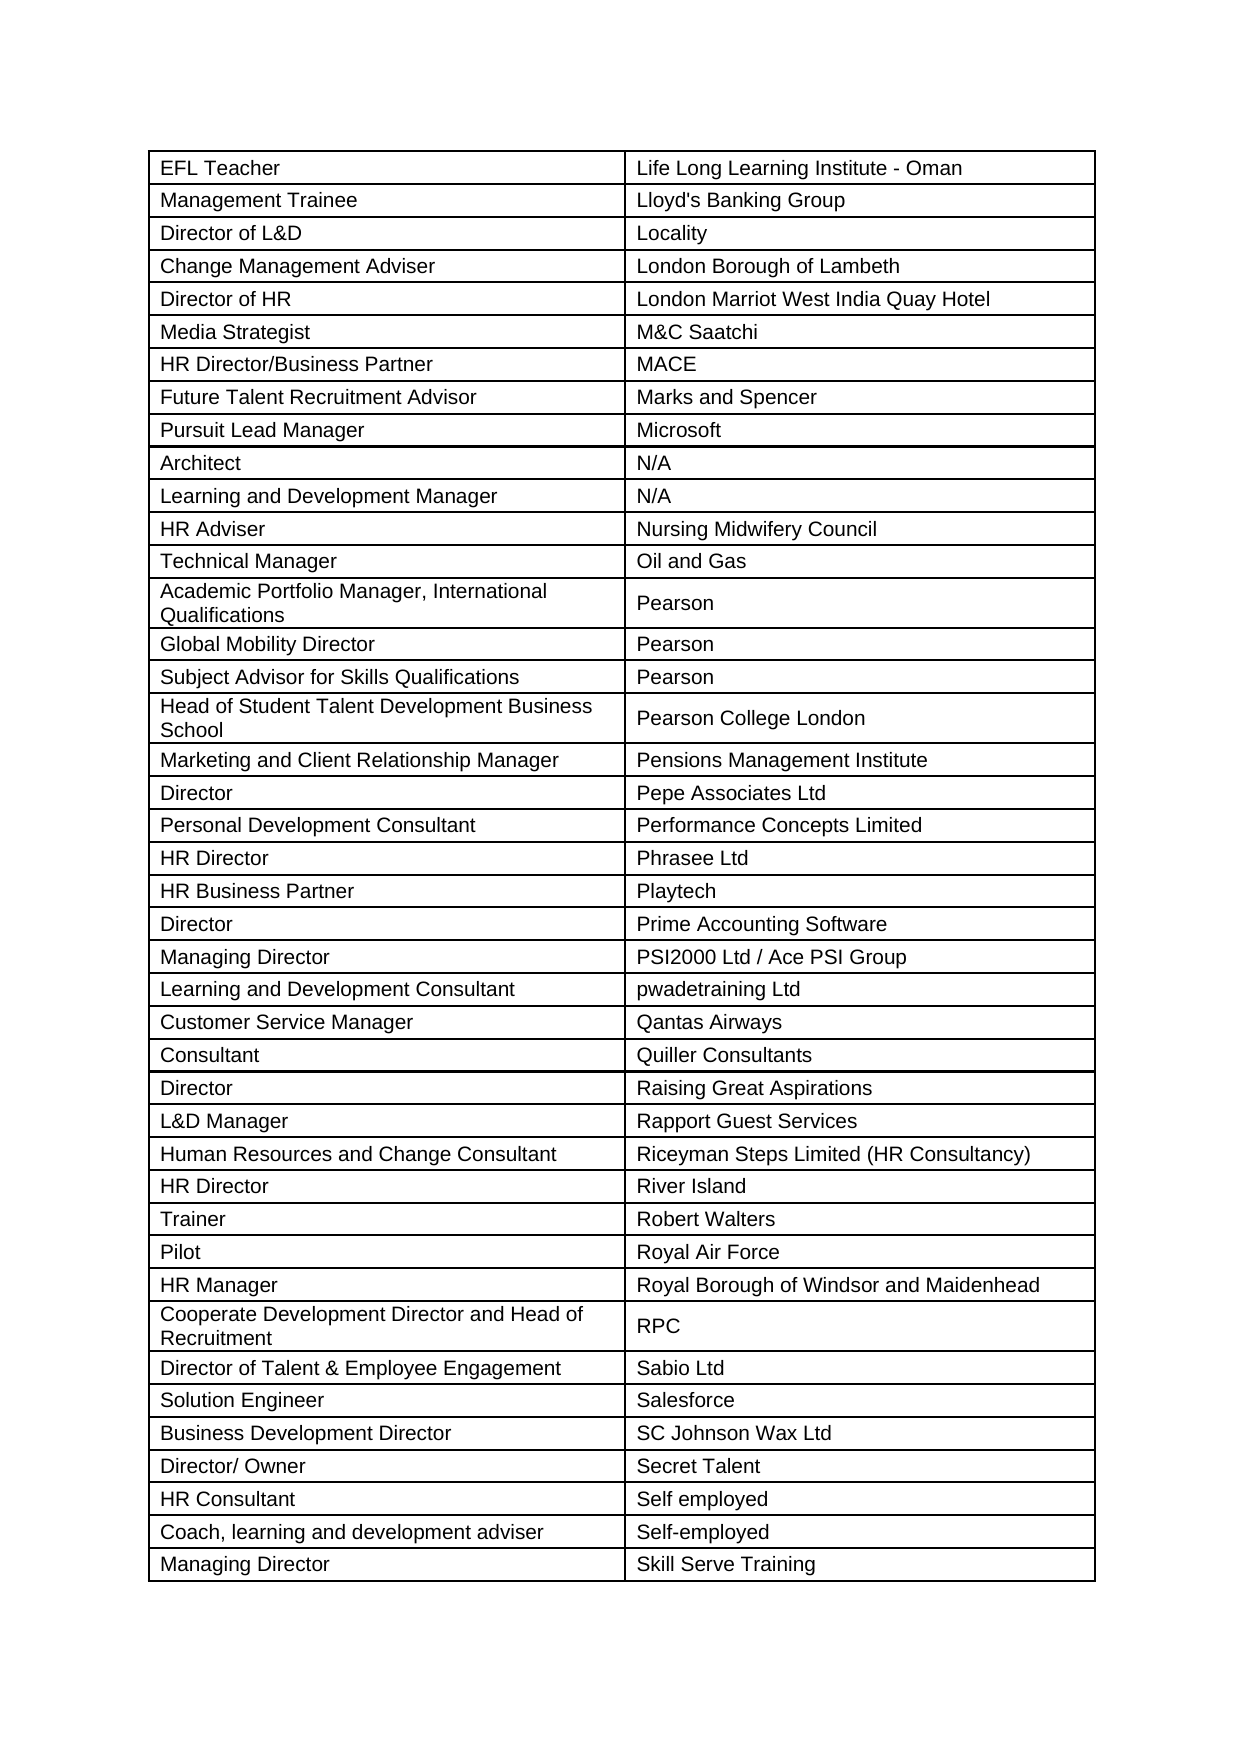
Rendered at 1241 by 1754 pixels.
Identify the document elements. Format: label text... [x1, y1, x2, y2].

table_cell Performance Concepts Limited [626, 810, 1094, 841]
table_cell Director of Talent & Employee Engagement [150, 1352, 624, 1383]
table_cell Raising Great Aspirations [626, 1073, 1094, 1103]
table_cell Director of L&D [150, 218, 624, 248]
table_cell Pearson [626, 579, 1094, 627]
table_cell PSI2000 Ltd / Ace PSI Group [626, 941, 1094, 972]
table_cell Prime Accounting Software [626, 908, 1094, 939]
table_cell Learning and Development Manager [150, 480, 624, 511]
table_cell Secret Talent [626, 1451, 1094, 1481]
table_cell HR Manager [150, 1269, 624, 1300]
table_cell Subject Advisor for Skills Qualifications [150, 661, 624, 692]
table_cell Management Trainee [150, 185, 624, 216]
table_cell Nursing Midwifery Council [626, 513, 1094, 544]
table_cell Technical Manager [150, 546, 624, 577]
table_cell pwadetraining Ltd [626, 974, 1094, 1005]
table_cell L&D Manager [150, 1105, 624, 1136]
table_cell Pepe Associates Ltd [626, 777, 1094, 808]
table_cell Salesforce [626, 1385, 1094, 1416]
table_cell Pilot [150, 1236, 624, 1267]
table_cell Media Strategist [150, 316, 624, 347]
table_cell Change Management Adviser [150, 251, 624, 281]
table_cell Self-employed [626, 1516, 1094, 1547]
table_cell N/A [626, 480, 1094, 511]
table_cell N/A [626, 448, 1094, 478]
table_cell Quiller Consultants [626, 1040, 1094, 1070]
table_cell Playtech [626, 876, 1094, 906]
table_cell HR Director/Business Partner [150, 349, 624, 380]
table_cell HR Director [150, 843, 624, 873]
table_cell Skill Serve Training [626, 1549, 1094, 1580]
table_cell Marketing and Client Relationship Manager [150, 744, 624, 775]
table_cell SC Johnson Wax Ltd [626, 1418, 1094, 1448]
table_cell Sabio Ltd [626, 1352, 1094, 1383]
table_cell Lloyd's Banking Group [626, 185, 1094, 216]
table_cell Business Development Director [150, 1418, 624, 1448]
table_cell HR Business Partner [150, 876, 624, 906]
table_cell Qantas Airways [626, 1007, 1094, 1037]
table_cell Pensions Management Institute [626, 744, 1094, 775]
table_cell HR Director [150, 1171, 624, 1202]
table_cell River Island [626, 1171, 1094, 1202]
table_cell Human Resources and Change Consultant [150, 1138, 624, 1169]
table_cell Marks and Spencer [626, 382, 1094, 412]
table_cell M&C Saatchi [626, 316, 1094, 347]
table_cell Head of Student Talent Development Business School [150, 694, 624, 742]
table_cell Riceyman Steps Limited (HR Consultancy) [626, 1138, 1094, 1169]
table_cell Architect [150, 448, 624, 478]
table_cell MACE [626, 349, 1094, 380]
table_cell Pearson College London [626, 694, 1094, 742]
table_cell Solution Engineer [150, 1385, 624, 1416]
table_cell Director of HR [150, 283, 624, 314]
table_cell Robert Walters [626, 1204, 1094, 1234]
table_cell Learning and Development Consultant [150, 974, 624, 1005]
table_cell Coach, learning and development adviser [150, 1516, 624, 1547]
table_cell Managing Director [150, 941, 624, 972]
table_cell Trainer [150, 1204, 624, 1234]
table_cell Life Long Learning Institute - Oman [626, 152, 1094, 183]
table_cell Oil and Gas [626, 546, 1094, 577]
table_cell London Borough of Lambeth [626, 251, 1094, 281]
table_cell Director [150, 908, 624, 939]
table_cell Personal Development Consultant [150, 810, 624, 841]
table_cell Director/ Owner [150, 1451, 624, 1481]
table_cell Pursuit Lead Manager [150, 415, 624, 445]
table_cell Royal Air Force [626, 1236, 1094, 1267]
table_cell Phrasee Ltd [626, 843, 1094, 873]
table_cell Global Mobility Director [150, 629, 624, 659]
table_cell Rapport Guest Services [626, 1105, 1094, 1136]
table_cell Consultant [150, 1040, 624, 1070]
table_cell Self employed [626, 1483, 1094, 1514]
table_cell EFL Teacher [150, 152, 624, 183]
table_cell Director [150, 1073, 624, 1103]
table_cell RPC [626, 1302, 1094, 1350]
table_cell Future Talent Recruitment Advisor [150, 382, 624, 412]
table_cell Royal Borough of Windsor and Maidenhead [626, 1269, 1094, 1300]
table_cell Cooperate Development Director and Head of Recruitment [150, 1302, 624, 1350]
table_cell Academic Portfolio Manager, International Qualifications [150, 579, 624, 627]
table_cell Locality [626, 218, 1094, 248]
table_cell London Marriot West India Quay Hotel [626, 283, 1094, 314]
table_cell HR Consultant [150, 1483, 624, 1514]
table_cell Director [150, 777, 624, 808]
table_cell Managing Director [150, 1549, 624, 1580]
table_cell Customer Service Manager [150, 1007, 624, 1037]
table_cell Microsoft [626, 415, 1094, 445]
table_cell Pearson [626, 661, 1094, 692]
table_cell HR Adviser [150, 513, 624, 544]
table_cell Pearson [626, 629, 1094, 659]
